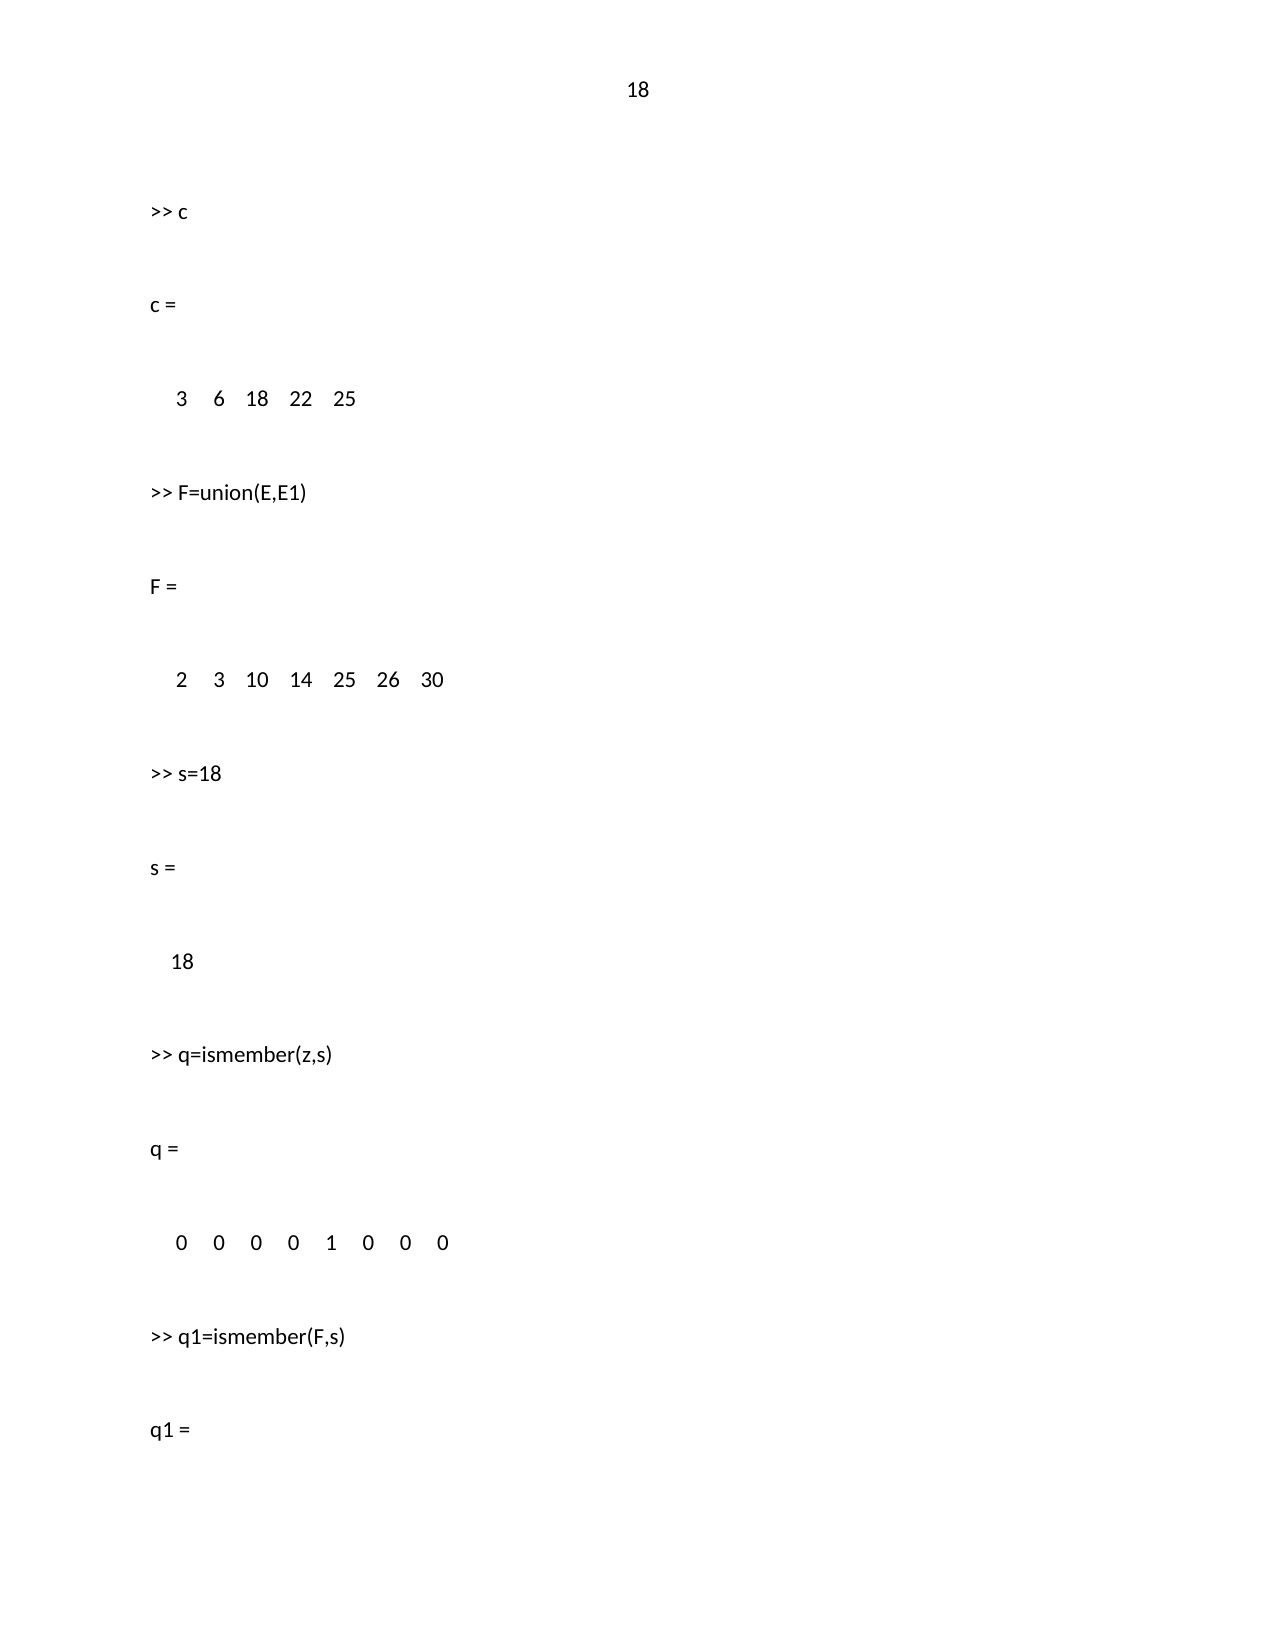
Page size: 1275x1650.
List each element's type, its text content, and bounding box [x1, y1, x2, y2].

text F = [150, 572, 1125, 600]
text q1 = [150, 1416, 1125, 1444]
text 18 [150, 947, 1125, 975]
text >> s=18 [150, 759, 1125, 787]
text 3 6 18 22 25 [150, 384, 1125, 412]
text q = [150, 1134, 1125, 1162]
text s = [150, 853, 1125, 881]
text c = [150, 291, 1125, 319]
text >> c [150, 197, 1125, 225]
text >> q1=ismember(F,s) [150, 1322, 1125, 1350]
text >> q=ismember(z,s) [150, 1041, 1125, 1069]
text 0 0 0 0 1 0 0 0 [150, 1228, 1125, 1256]
text >> F=union(E,E1) [150, 478, 1125, 506]
text 2 3 10 14 25 26 30 [150, 666, 1125, 694]
